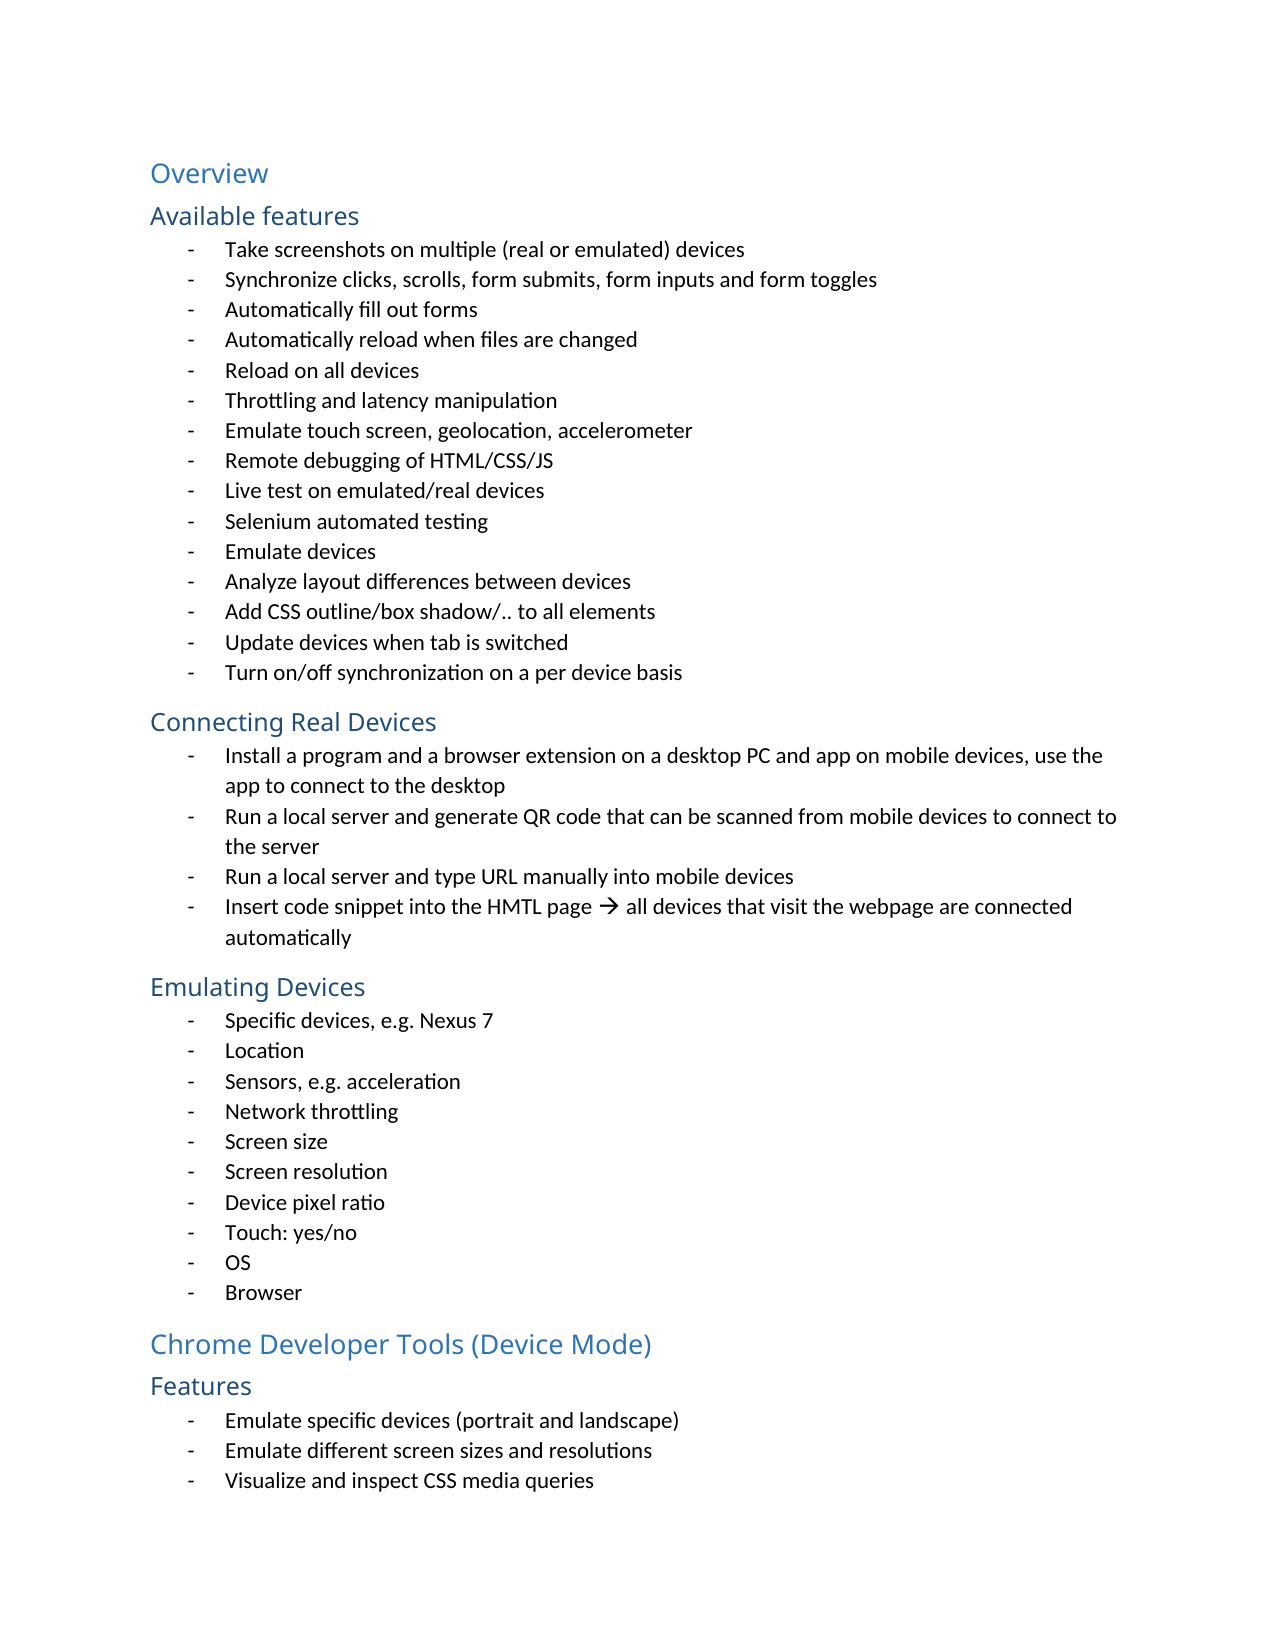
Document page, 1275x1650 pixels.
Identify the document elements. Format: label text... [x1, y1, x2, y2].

subtitle Overview [150, 154, 1125, 191]
list Insert code snippet into the HMTL page all devices that visit the webpage are connected automatically [187, 892, 1125, 951]
list Run a local server and type URL manually into mobile devices [187, 862, 1125, 890]
list Live test on emulated/real devices [187, 477, 1125, 504]
subtitle Chrome Developer Tools (Device Mode) [150, 1325, 1125, 1362]
list Automatically fill out forms [187, 295, 1125, 323]
list Remote debugging of HTML/CSS/JS [187, 446, 1125, 474]
list Run a local server and generate QR code that can be scanned from mobile devices to connect to the server [187, 802, 1125, 860]
subtitle Available features [150, 198, 1125, 232]
list Automatically reload when files are changed [187, 326, 1125, 353]
list Location [187, 1037, 1125, 1064]
list Emulate devices [187, 537, 1125, 565]
list OS [187, 1248, 1125, 1276]
list Visualize and inspect CSS media queries [187, 1466, 1125, 1494]
list Synchronize clicks, scrolls, form submits, form inputs and form toggles [187, 265, 1125, 293]
list Touch: yes/no [187, 1218, 1125, 1246]
list Turn on/off synchronization on a per device basis [187, 658, 1125, 686]
subtitle Connecting Real Devices [150, 705, 1125, 739]
list Browser [187, 1278, 1125, 1306]
list Install a program and a browser extension on a desktop PC and app on mobile devices, use the app to connect to the desktop [187, 741, 1125, 800]
list Reload on all devices [187, 356, 1125, 384]
list Sensors, e.g. acceleration [187, 1067, 1125, 1095]
list Emulate specific devices (portrait and landscape) [187, 1406, 1125, 1434]
subtitle Emulating Devices [150, 969, 1125, 1004]
list Specific devices, e.g. Nexus 7 [187, 1006, 1125, 1034]
list Network throttling [187, 1097, 1125, 1125]
list Screen resolution [187, 1157, 1125, 1185]
list Add CSS outline/box shadow/.. to all elements [187, 597, 1125, 625]
list Emulate touch screen, geolocation, accelerometer [187, 416, 1125, 444]
list Analyze layout differences between devices [187, 567, 1125, 595]
list Device pixel ratio [187, 1188, 1125, 1216]
list Take screenshots on multiple (real or emulated) devices [187, 235, 1125, 263]
list Emulate different screen sizes and resolutions [187, 1436, 1125, 1464]
list Selenium automated testing [187, 507, 1125, 535]
list Throttling and latency manipulation [187, 386, 1125, 414]
list Screen size [187, 1127, 1125, 1155]
subtitle Features [150, 1369, 1125, 1403]
list Update devices when tab is switched [187, 628, 1125, 656]
